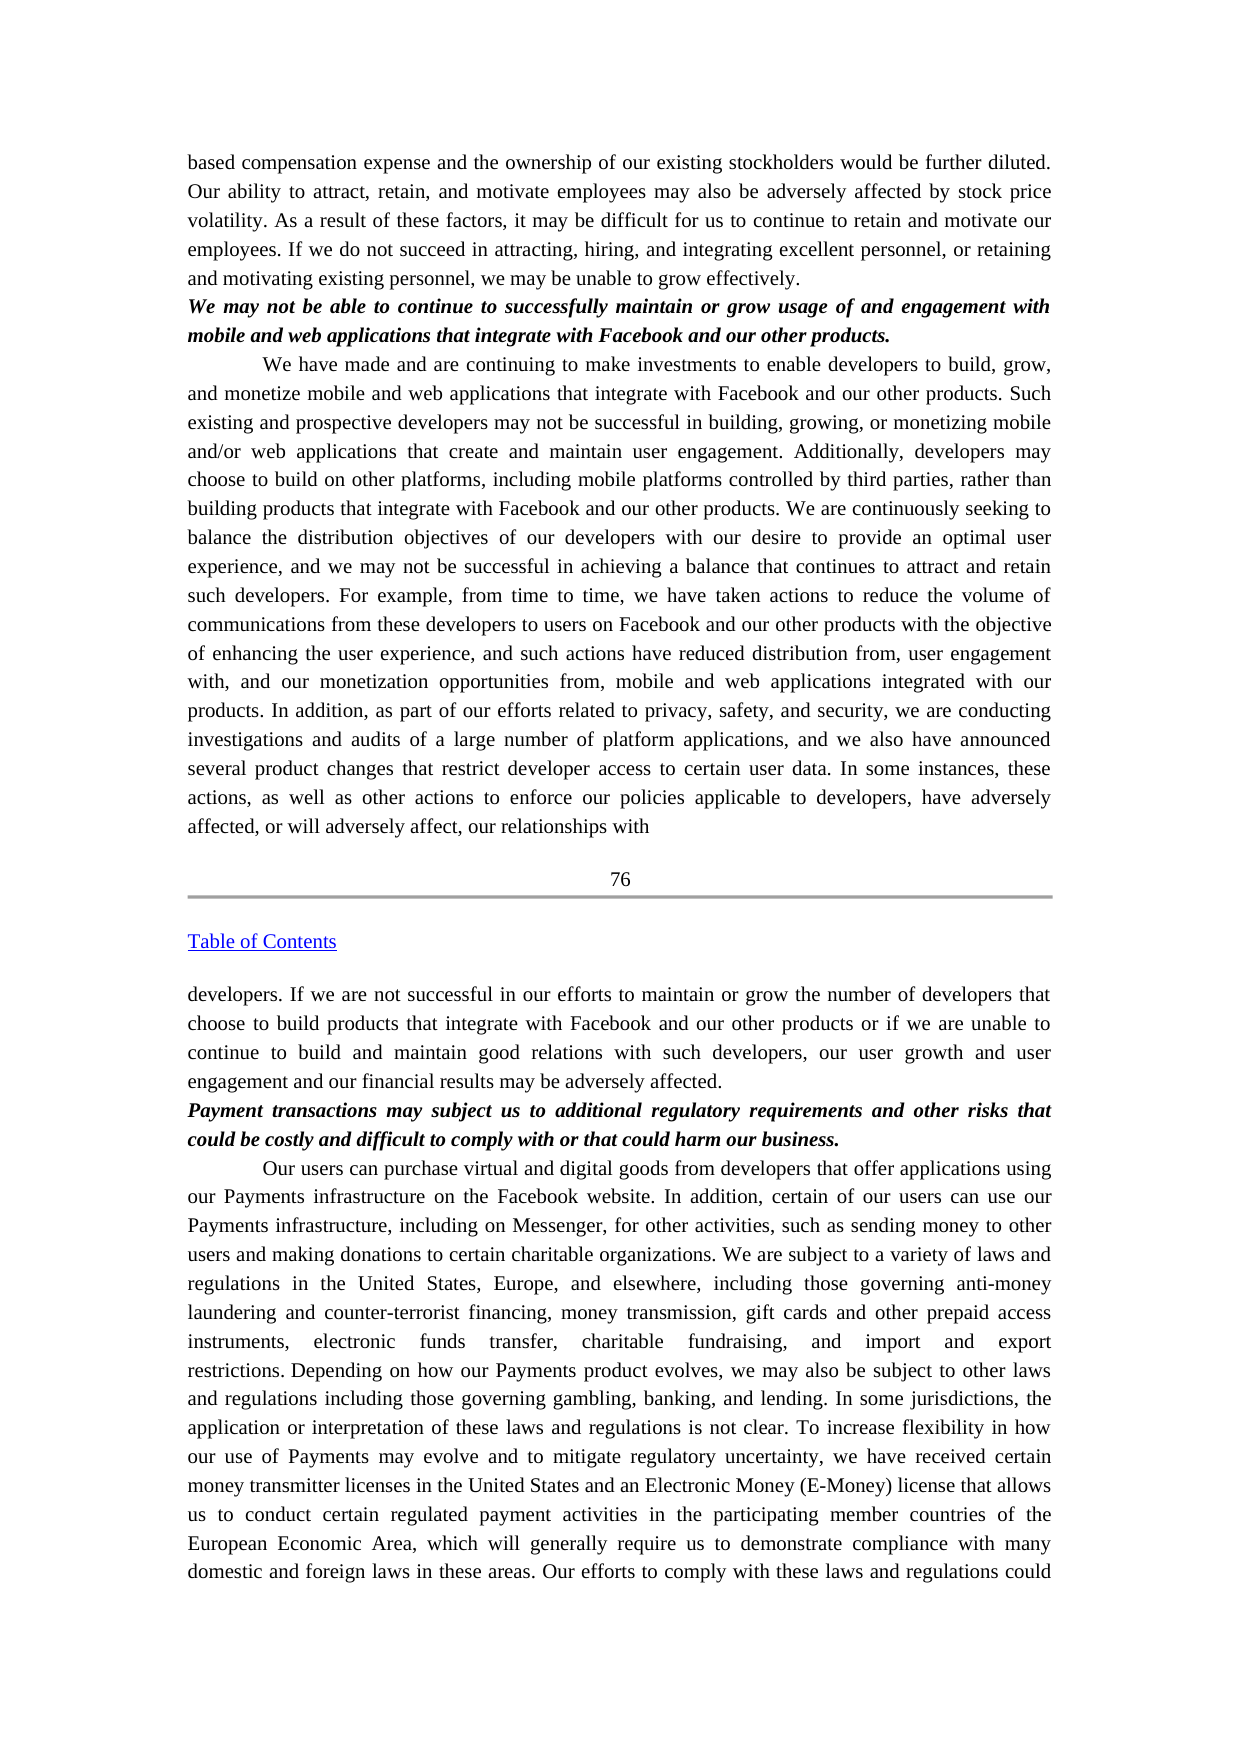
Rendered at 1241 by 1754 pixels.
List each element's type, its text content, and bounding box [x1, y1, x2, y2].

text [187, 150, 1053, 289]
text Payment transactions may subject us to additional regulatory requirements and other risks that could be costly and difficult to comply with or that could harm our business. [187, 1098, 1053, 1151]
text developers. If we are not successful in our efforts to maintain or grow the number of developers that choose to build products that integrate with Facebook and our other products or if we are unable to continue to build and maintain good relations with such developers, our user growth and user engagement and our financial results may be adversely affected. [187, 982, 1053, 1093]
text 76 [187, 867, 1053, 891]
text Table of Contents [187, 929, 1053, 953]
text We may not be able to continue to successfully maintain or grow usage of and engagement with mobile and web applications that integrate with Facebook and our other products. [187, 294, 1053, 347]
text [187, 1156, 1053, 1583]
text We have made and are continuing to make investments to enable developers to build, grow, and monetize mobile and web applications that integrate with Facebook and our other products. Such existing and prospective developers may not be successful in building, growing, or monetizing mobile and/or web applications that create and maintain user engagement. Additionally, developers may choose to build on other platforms, including mobile platforms controlled by third parties, rather than building products that integrate with Facebook and our other products. We are continuously seeking to balance the distribution objectives of our developers with our desire to provide an optimal user experience, and we may not be successful in achieving a balance that continues to attract and retain such developers. For example, from time to time, we have taken actions to reduce the volume of communications from these developers to users on Facebook and our other products with the objective of enhancing the user experience, and such actions have reduced distribution from, user engagement with, and our monetization opportunities from, mobile and web applications integrated with our products. In addition, as part of our efforts related to privacy, safety, and security, we are conducting investigations and audits of a large number of platform applications, and we also have announced several product changes that restrict developer access to certain user data. In some instances, these actions, as well as other actions to enforce our policies applicable to developers, have adversely affected, or will adversely affect, our relationships with [187, 352, 1053, 838]
